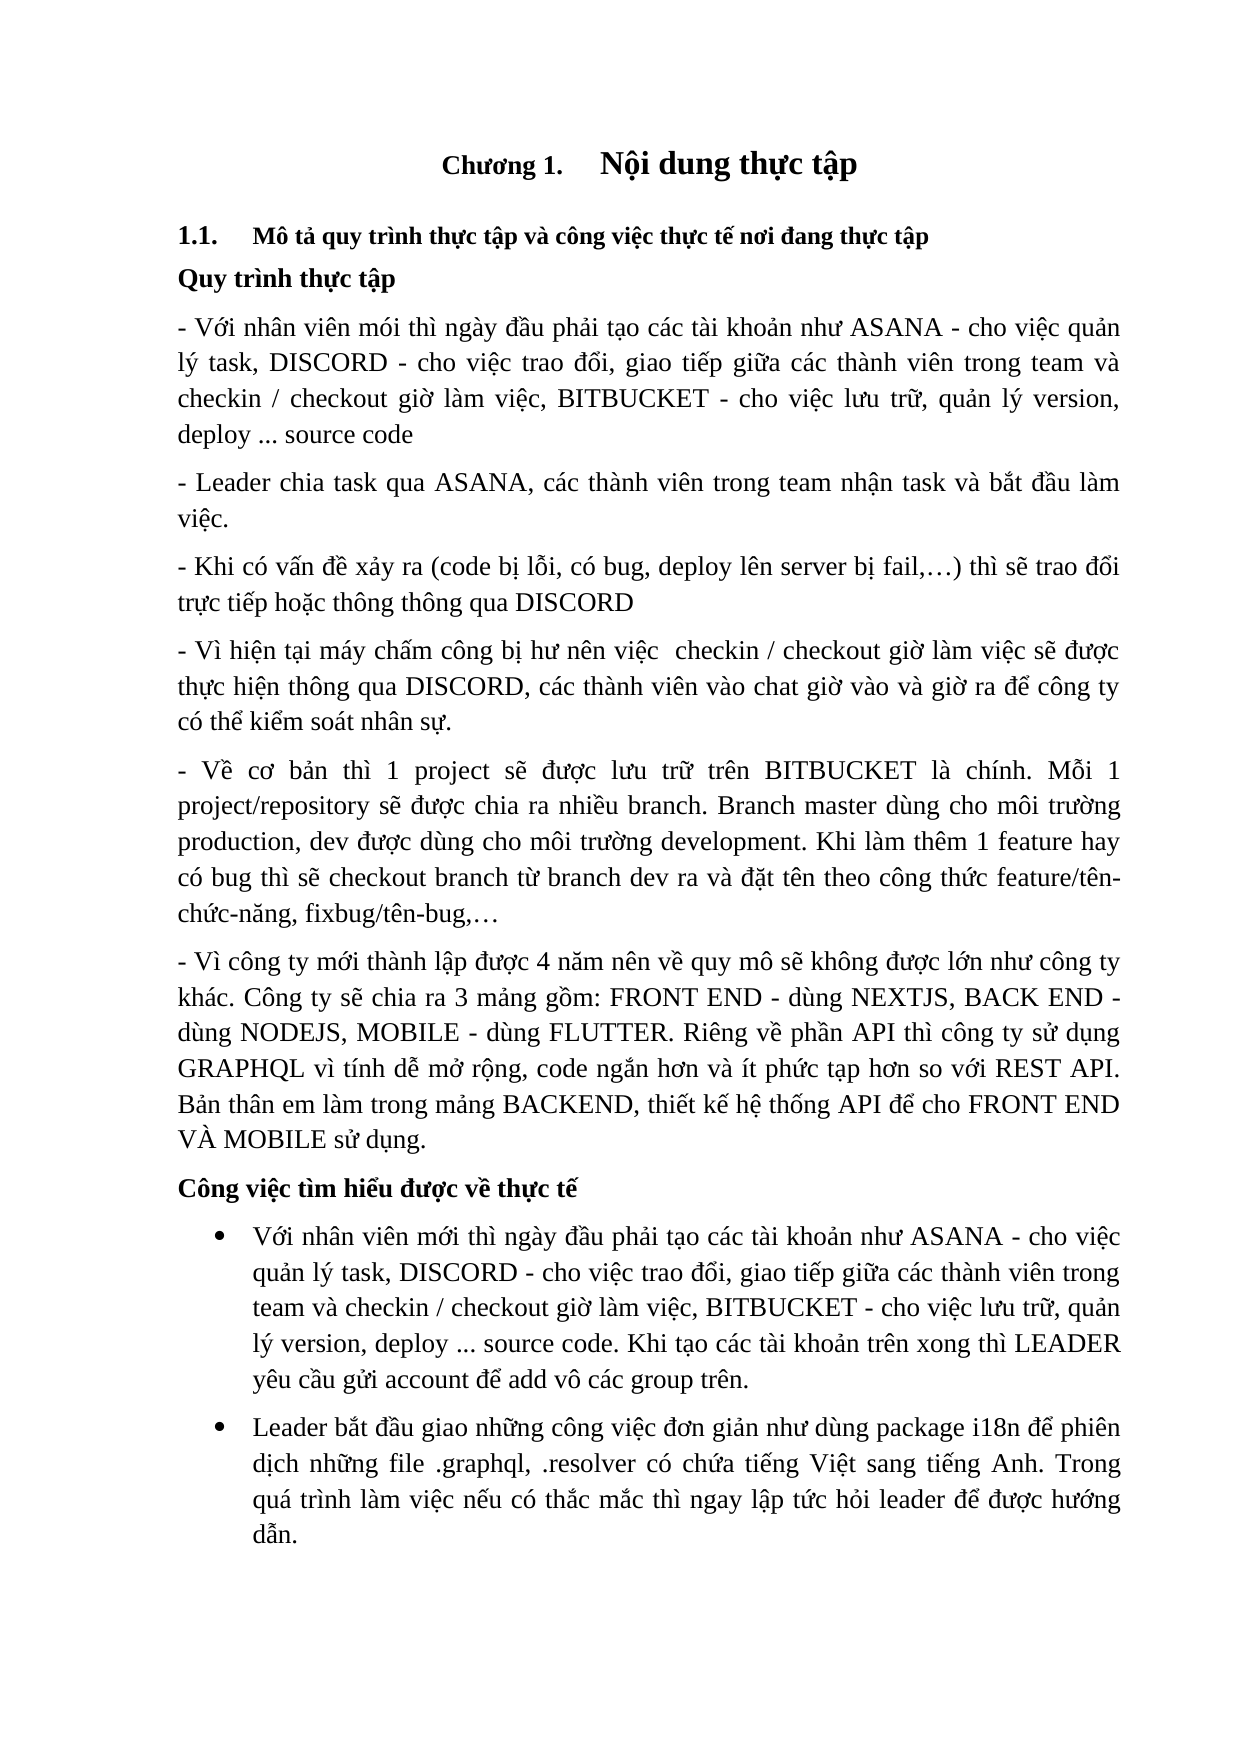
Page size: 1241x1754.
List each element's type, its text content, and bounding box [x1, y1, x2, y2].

text Công việc tìm hiểu được về thực tế [177, 1172, 1122, 1203]
subtitle Mô tả quy trình thực tập và công việc thực tế nơi đang thực tập [177, 219, 1122, 250]
list Leader bắt đầu giao những công việc đơn giản như dùng package i18n để phiên dịch những file .graphql, .resolver có chứa tiếng Việt sang tiếng Anh. Trong quá trình làm việc nếu có thắc mắc thì ngay lập tức hỏi leader để được hướng dẫn. [215, 1411, 1122, 1550]
text - Vì công ty mới thành lập được 4 năm nên về quy mô sẽ không được lớn như công ty khác. Công ty sẽ chia ra 3 mảng gồm: FRONT END - dùng NEXTJS, BACK END - dùng NODEJS, MOBILE - dùng FLUTTER. Riêng về phần API thì công ty sử dụng GRAPHQL vì tính dễ mở rộng, code ngắn hơn và ít phức tạp hơn so với REST API. Bản thân em làm trong mảng BACKEND, thiết kế hệ thống API để cho FRONT END VÀ MOBILE sử dụng. [177, 945, 1122, 1155]
text Quy trình thực tập [177, 262, 1122, 294]
text - Vì hiện tại máy chấm công bị hư nên việc checkin / checkout giờ làm việc sẽ được thực hiện thông qua DISCORD, các thành viên vào chat giờ vào và giờ ra để công ty có thể kiểm soát nhân sự. [177, 634, 1122, 737]
subtitle Nội dung thực tập [177, 143, 1122, 181]
text - Khi có vấn đề xảy ra (code bị lỗi, có bug, deploy lên server bị fail,…) thì sẽ trao đổi trực tiếp hoặc thông thông qua DISCORD [177, 550, 1122, 617]
text - Với nhân viên mói thì ngày đầu phải tạo các tài khoản như ASANA - cho việc quản lý task, DISCORD - cho việc trao đổi, giao tiếp giữa các thành viên trong team và checkin / checkout giờ làm việc, BITBUCKET - cho việc lưu trữ, quản lý version, deploy ... source code [177, 311, 1122, 449]
text - Về cơ bản thì 1 project sẽ được lưu trữ trên BITBUCKET là chính. Mỗi 1 project/repository sẽ được chia ra nhiều branch. Branch master dùng cho môi trường production, dev được dùng cho môi trường development. Khi làm thêm 1 feature hay có bug thì sẽ checkout branch từ branch dev ra và đặt tên theo công thức feature/tên-chức-năng, fixbug/tên-bug,… [177, 754, 1122, 928]
text - Leader chia task qua ASANA, các thành viên trong team nhận task và bắt đầu làm việc. [177, 466, 1122, 533]
